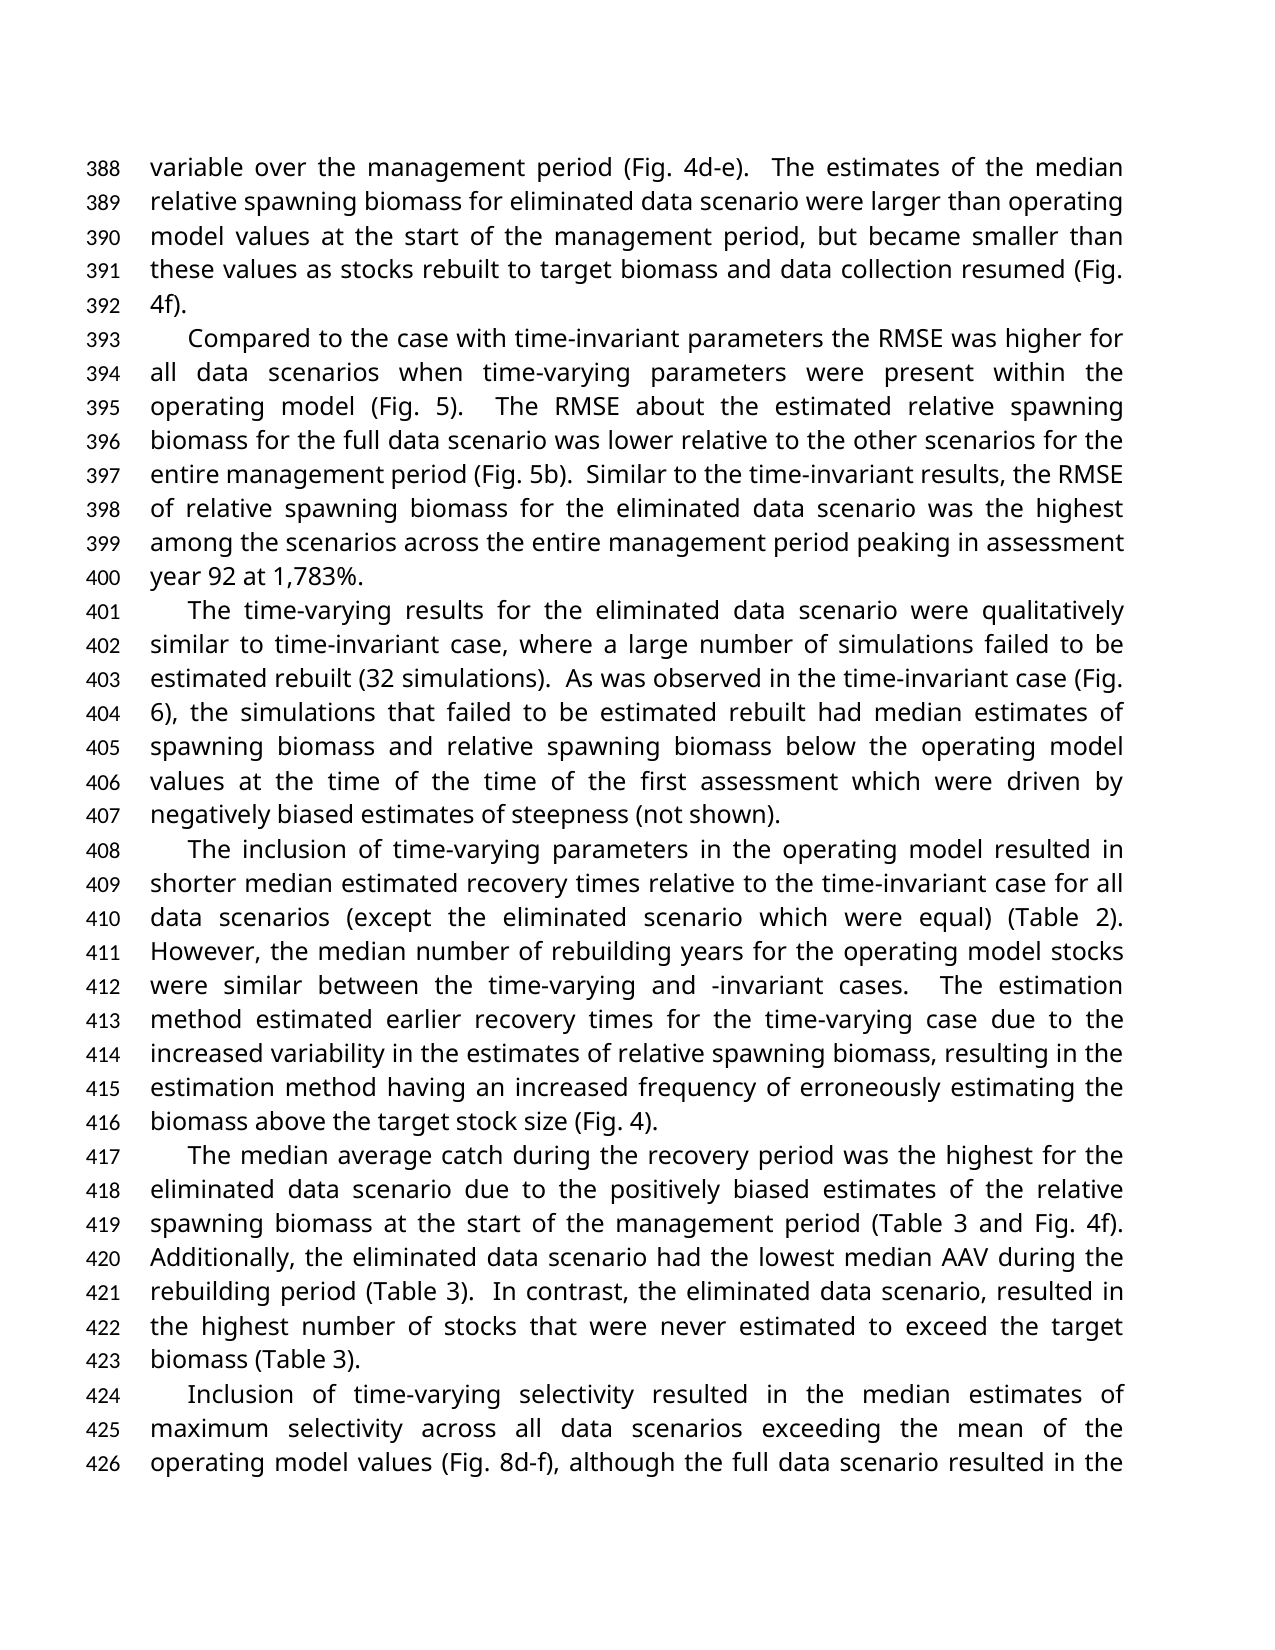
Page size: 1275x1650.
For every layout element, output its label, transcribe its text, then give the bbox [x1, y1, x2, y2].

text The median average catch during the recovery period was the highest for the eliminated data scenario due to the positively biased estimates of the relative spawning biomass at the start of the management period (Table 3 and Fig. 4f). Additionally, the eliminated data scenario had the lowest median AAV during the period (Table 3). In contrast, the eliminated data scenario, resulted in the highest number of stocks that were never estimated to exceed the target biomass (Table 3). [150, 1138, 1125, 1376]
text The inclusion of time-varying parameters in the operating model resulted in shorter median estimated recovery time relative to the time-invariant case for all data scenarios (except the eliminated scenario which were equal) (Table 2). However, the median number of rebuilding years for the operating model stocks were similar between the time-varying and invariant cases. The estimation method estimated earlier recovery times for the time-varying case due to the increased variability in the estimates of relative spawning biomass resulting in the estimation method having an increased frequency of erroneously estimating the biomass above the target stock size (Fig. 4). [150, 831, 1125, 1138]
text Compared to the case with time-invariant parameters the RMSE was higher for all data scenarios when time-varying parameters were present within the operating model (Fig. 5). The RMSE about the estimated relative spawning biomass for the full data scenario was lower relative to the other scenarios for the entire management period (Fig. 5b). Similar to the time-invariant results, the RMSE of relative spawning biomass for the eliminate data scenario was the highest among the scenarios across the entire management period peaking in assessment year 92 at 1783%. [150, 320, 1125, 593]
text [150, 150, 1125, 320]
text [150, 1376, 1125, 1478]
text The time-varying results for the eliminated data scenario were qualitatively similar to time-invariant case where a number of simulations failed to be estimated rebuilt (32 simulations). As was observed in the time-invariant case (Fig. 6), the simulations that failed to be estimated rebuilt had median estimates of spawning biomass and relative spawning biomass at the time of the time of the first assessment which were driven by negatively biased estimates of steepness (not shown). [150, 593, 1125, 831]
